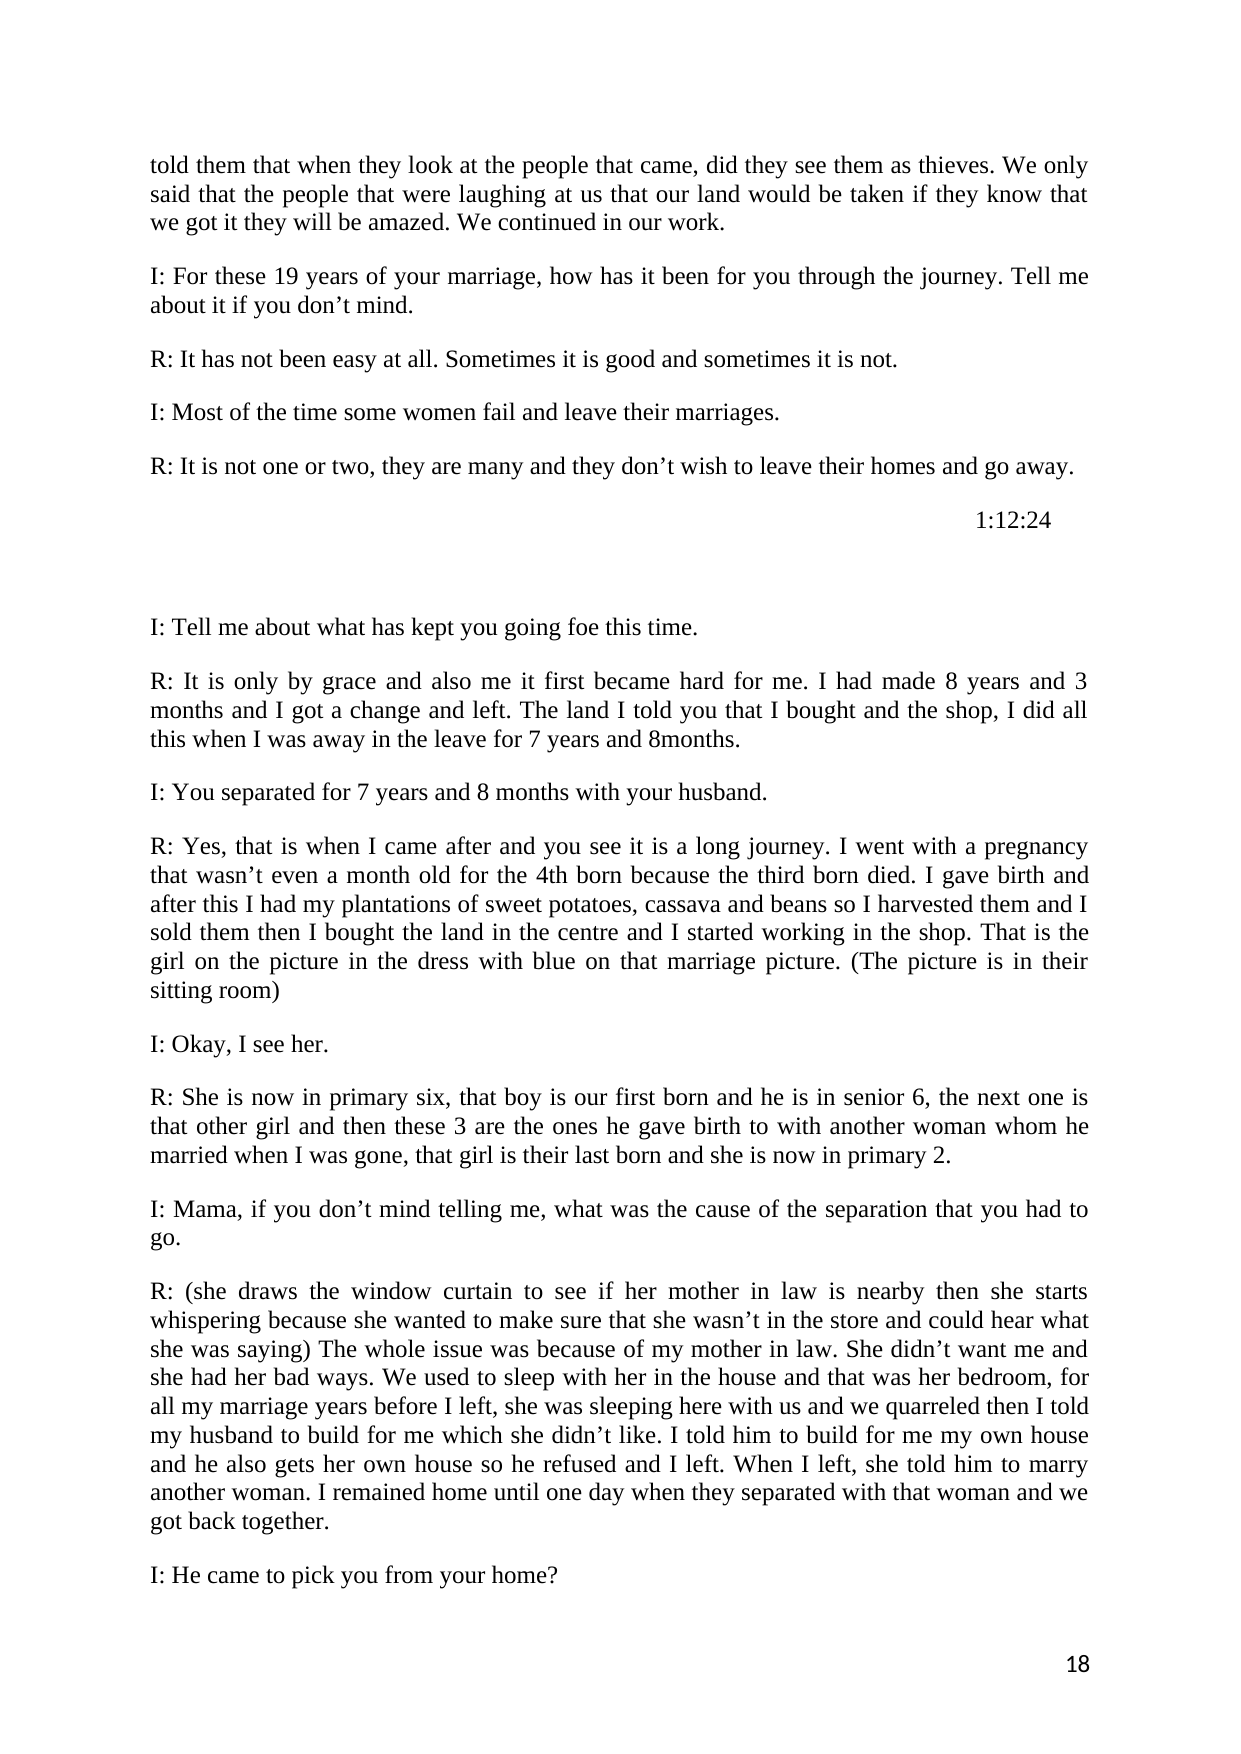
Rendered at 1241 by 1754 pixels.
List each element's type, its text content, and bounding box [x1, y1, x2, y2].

text R: It has not been easy at all. Sometimes it is good and sometimes it is not. [150, 344, 1090, 372]
text I: For these 19 years of your marriage, how has it been for you through the journey. Tell me about it if you don’t mind. [150, 261, 1090, 319]
text R: It is only by grace and also me it first became hard for me. I had made 8 years and 3 months and I got a change and left. The land I told you that I bought and the shop, I did all this when I was away in the leave for 7 years and 8months. [150, 666, 1090, 752]
text 1:12:24 [975, 505, 1090, 534]
text R: She is now in primary six, that boy is our first born and he is in senior 6, the next one is that other girl and then these 3 are the ones he gave birth to with another woman whom he married when I was gone, that girl is their last born and she is now in primary 2. [150, 1082, 1090, 1169]
text I: He came to pick you from your home? [150, 1560, 1090, 1589]
text R: (she draws the window curtain to see if her mother in law is nearby then she starts whispering because she wanted to make sure that she wasn’t in the store and could hear what she was saying) The whole issue was because of my mother in law. She didn’t want me and she had her bad ways. We used to sleep with her in the house and that was her bedroom, for all my marriage years before I left, she was sleeping here with us and we quarreled then I told my husband to build for me which she didn’t like. I told him to build for me my own house and he also gets her own house so he refused and I left. When I left, she told him to marry another woman. I remained home until one day when they separated with that woman and we got back together. [150, 1276, 1090, 1535]
text I: Tell me about what has kept you going foe this time. [150, 612, 1090, 641]
text I: Mama, if you don’t mind telling me, what was the cause of the separation that you had to go. [150, 1194, 1090, 1251]
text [150, 150, 1090, 236]
text I: Okay, I see her. [150, 1029, 1090, 1057]
text I: You separated for 7 years and 8 months with your husband. [150, 777, 1090, 806]
text R: Yes, that is when I came after and you see it is a long journey. I went with a pregnancy that wasn’t even a month old for the 4th born because the third born died. I gave birth and after this I had my plantations of sweet potatoes, cassava and beans so I harvested them and I sold them then I bought the land in the centre and I started working in the shop. That is the girl on the picture in the dress with blue on that marriage picture. (The picture is in their sitting room) [150, 831, 1090, 1004]
text I: Most of the time some women fail and leave their marriages. [150, 397, 1090, 426]
text R: It is not one or two, they are many and they don’t wish to leave their homes and go away. [150, 451, 1090, 480]
